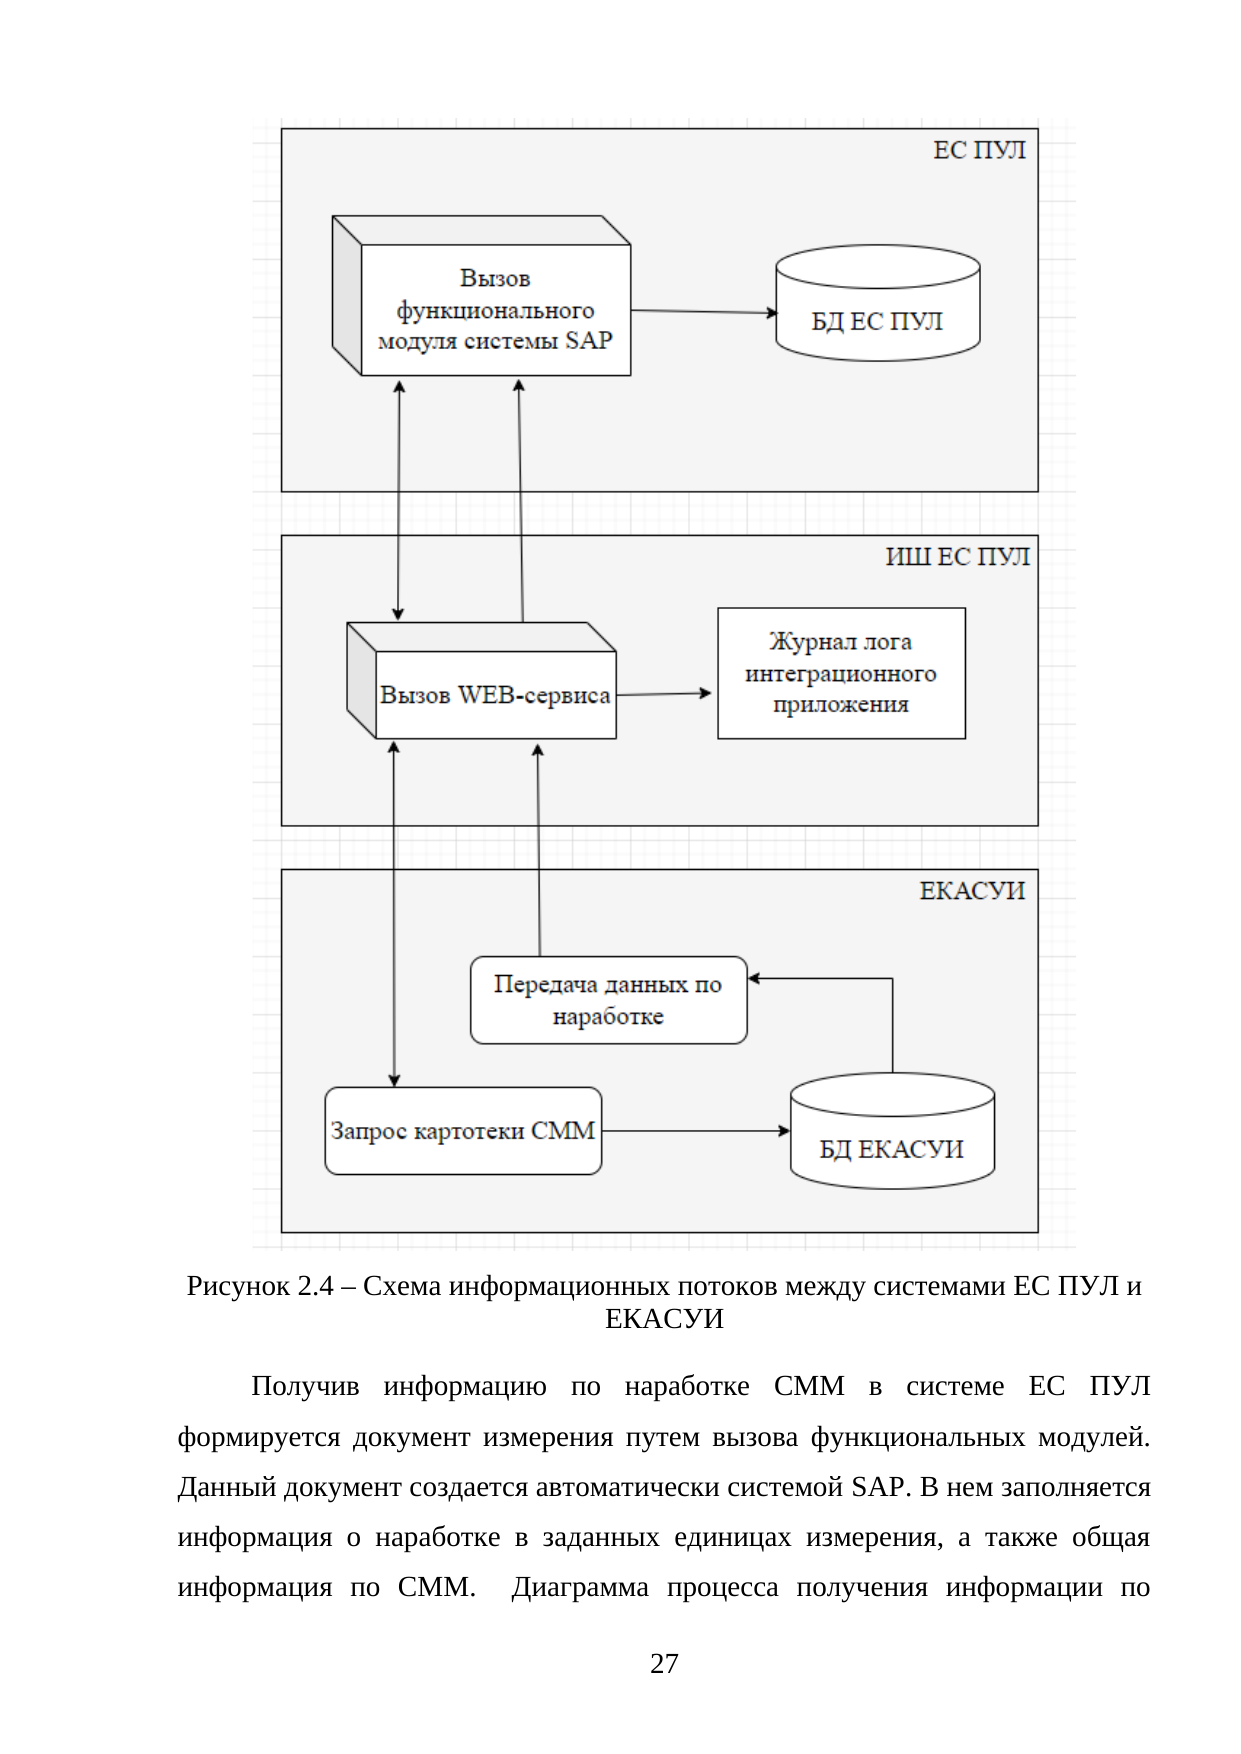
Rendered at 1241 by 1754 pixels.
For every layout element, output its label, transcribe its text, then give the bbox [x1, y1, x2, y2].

text Рисунок 2.4 – Схема информационных потоков между системами ЕС ПУЛ и ЕКАСУИ [177, 1268, 1152, 1335]
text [177, 1368, 1152, 1603]
picture [252, 118, 1077, 1251]
